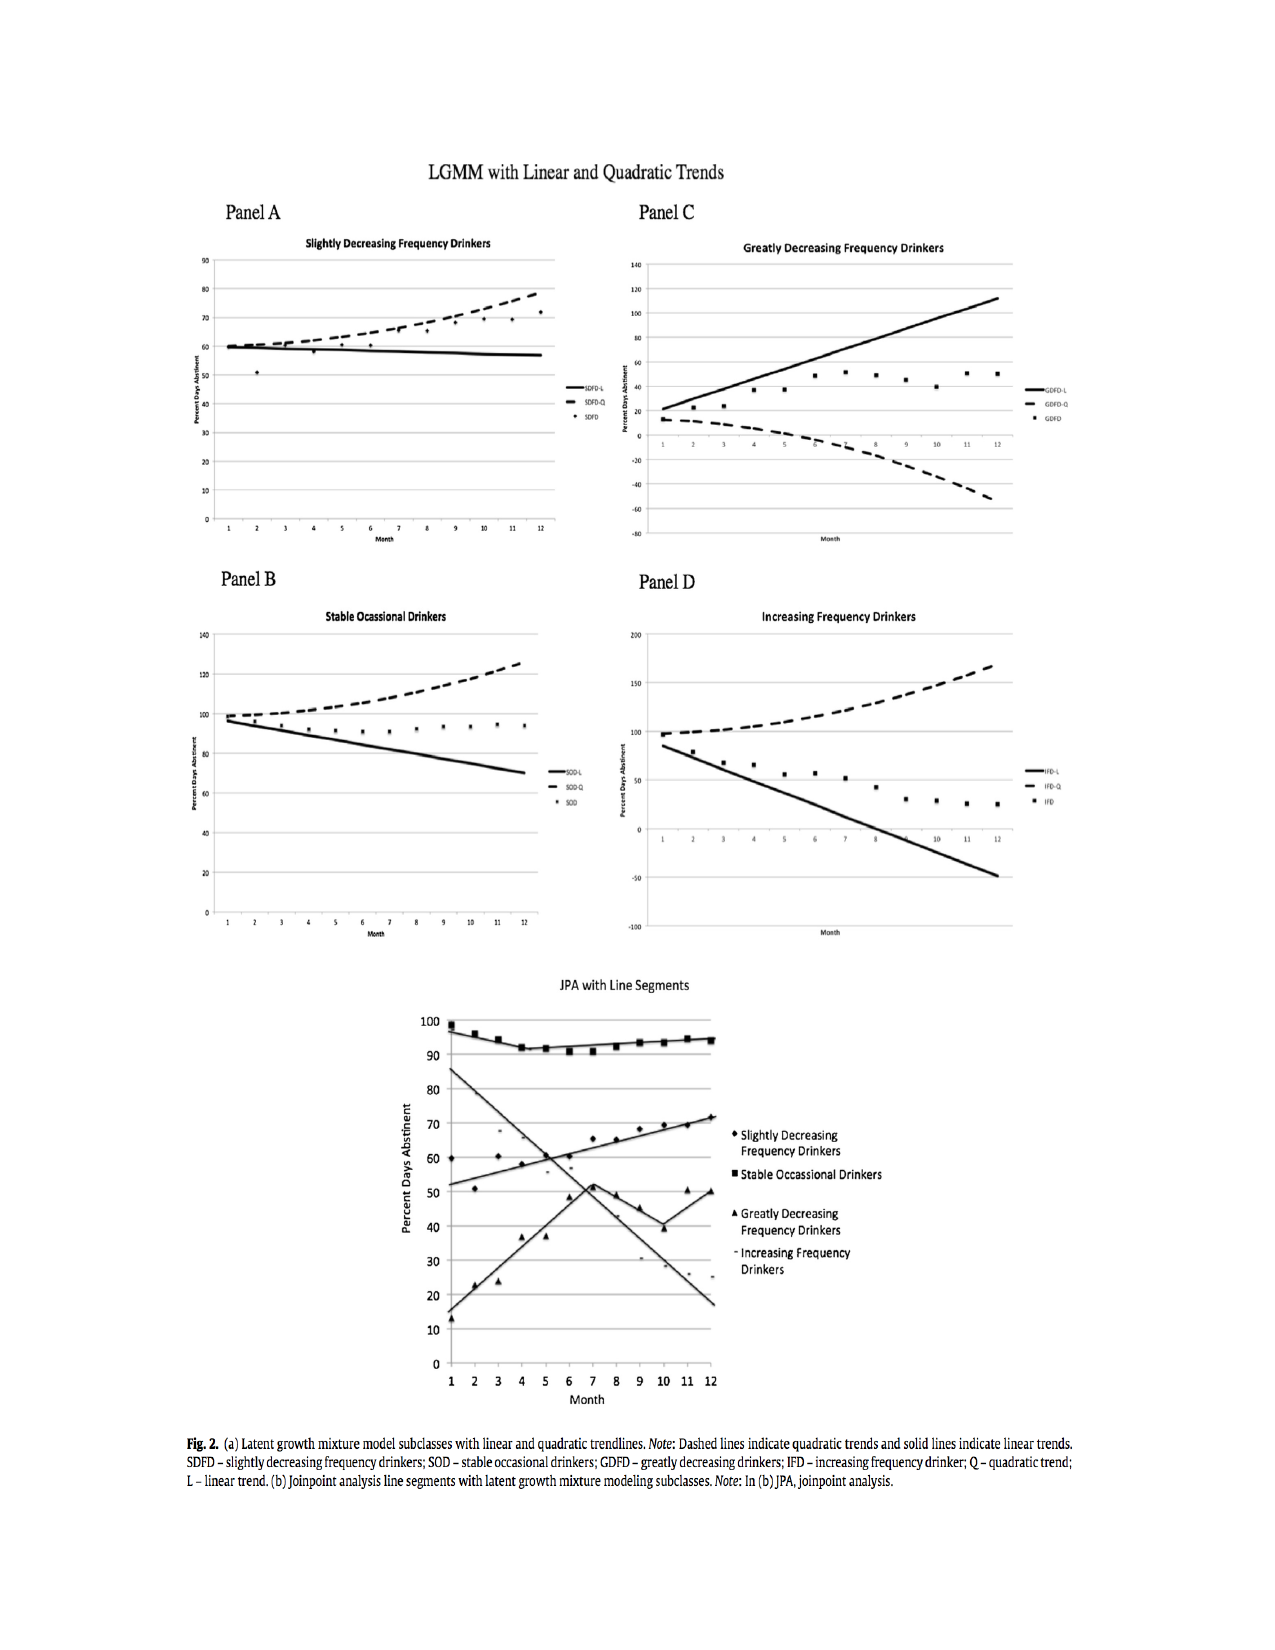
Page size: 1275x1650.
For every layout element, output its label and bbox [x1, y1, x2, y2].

picture [150, 150, 1125, 1501]
